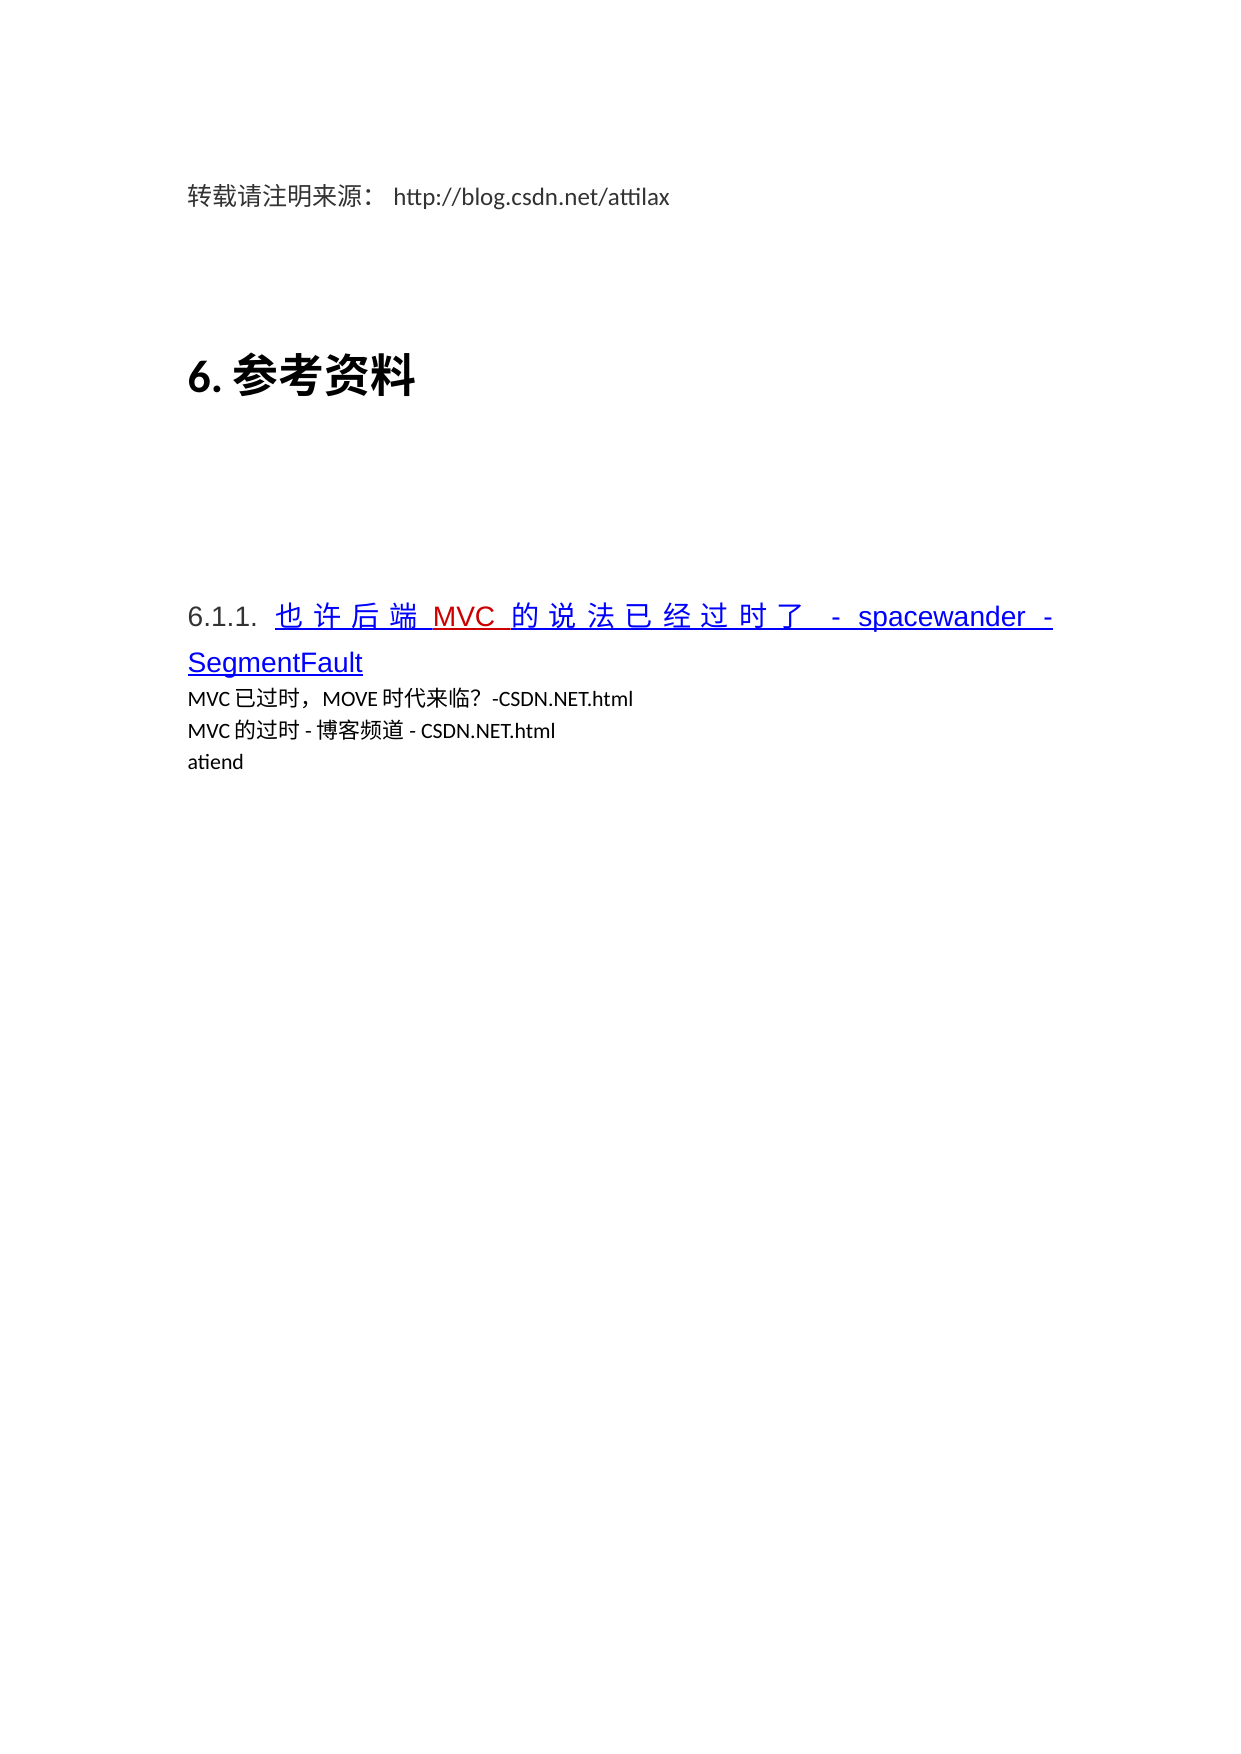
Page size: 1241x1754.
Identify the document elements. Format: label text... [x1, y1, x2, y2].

text MVC已过时，MOVE时代来临？-CSDN.NET.html [187, 680, 1053, 713]
text 转载请注明来源： http://blog.csdn.net/attilax [187, 162, 1053, 227]
text atiend [187, 745, 1053, 778]
subtitle 参考资料 [187, 324, 1053, 422]
subtitle 也许后端MVC的说法已经过时了 - spacewander - SegmentFault [187, 581, 1053, 679]
text MVC的过时 - 博客频道 - CSDN.NET.html [187, 713, 1053, 745]
